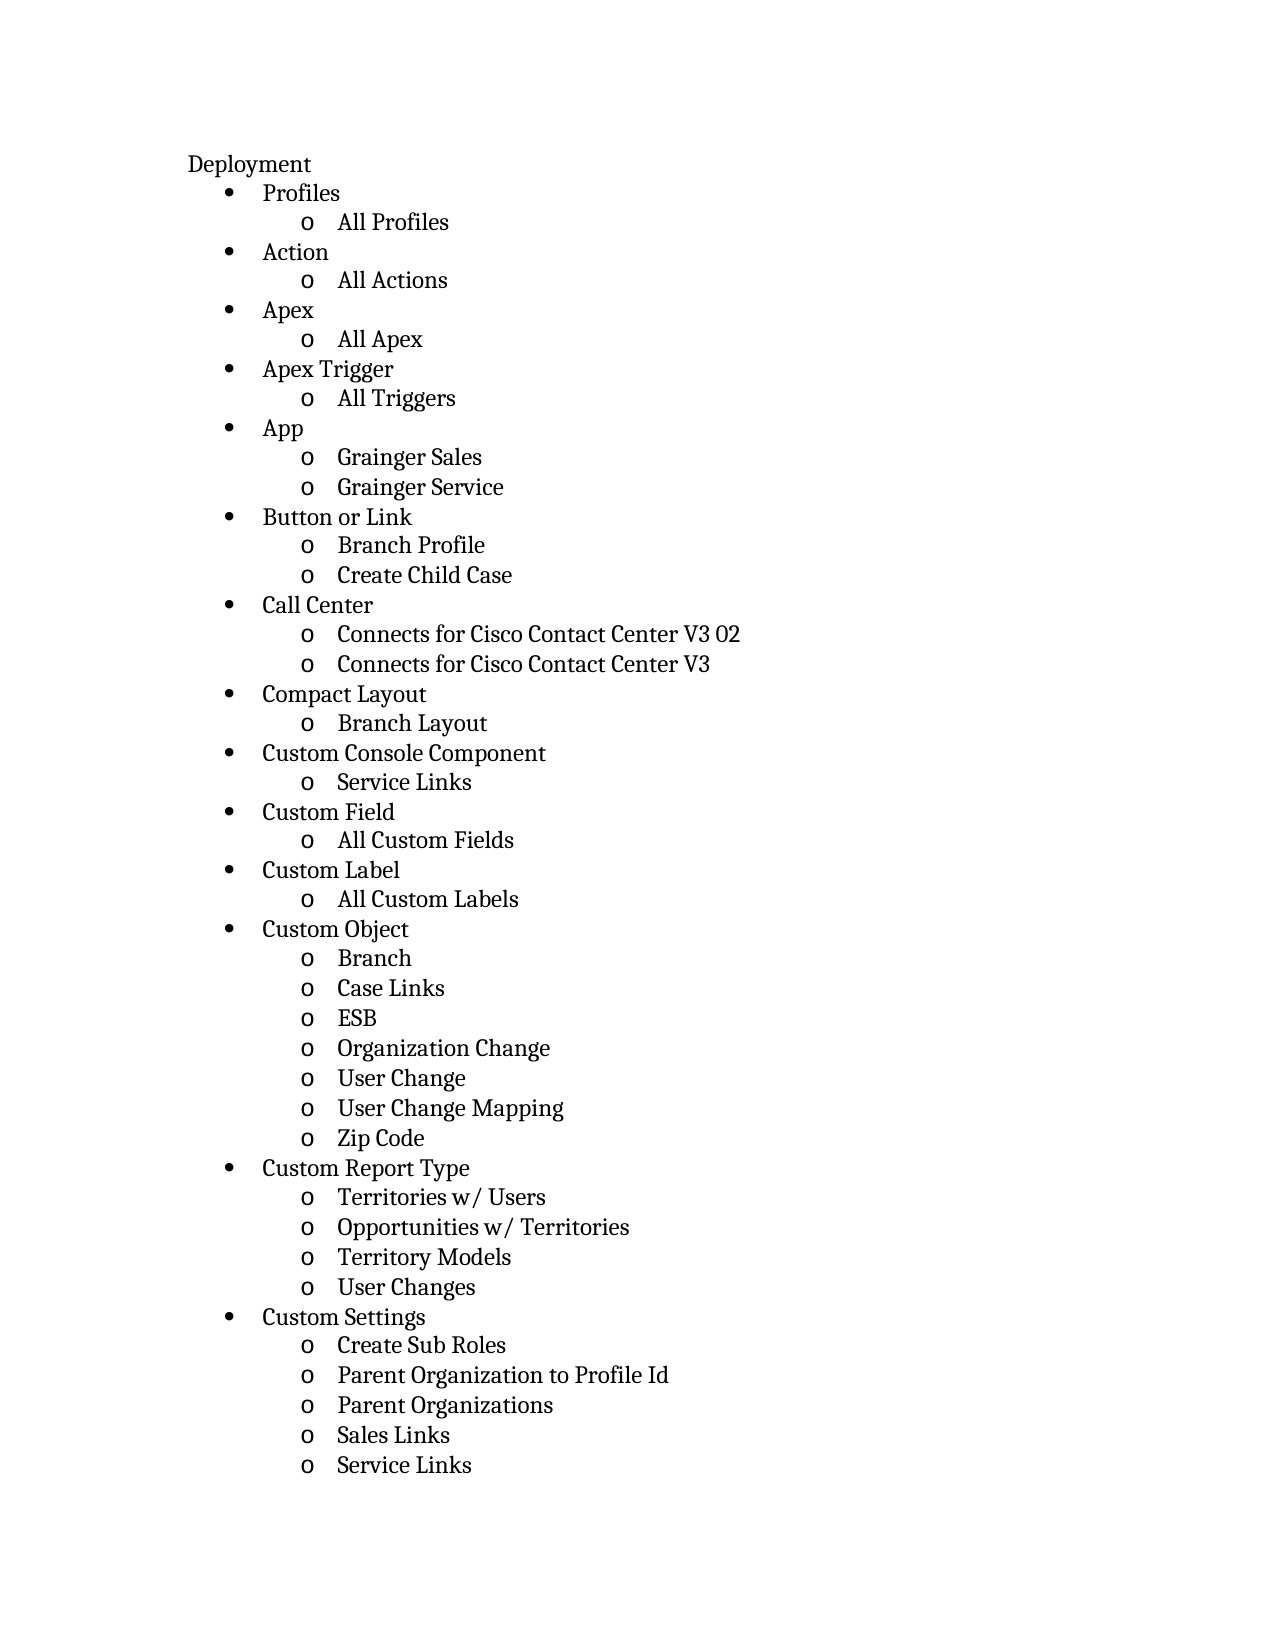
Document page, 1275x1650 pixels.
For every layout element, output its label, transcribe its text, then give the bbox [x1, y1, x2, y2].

list App [225, 414, 1087, 442]
list Grainger Service [300, 472, 1087, 502]
list Branch Layout [300, 709, 1087, 739]
list Organization Change [300, 1034, 1087, 1064]
list Compact Layout [225, 680, 1087, 709]
list Custom Settings [225, 1302, 1087, 1331]
list ESB [300, 1004, 1087, 1034]
list Connects for Cisco Contact Center V3 [300, 650, 1087, 680]
list Action [225, 237, 1087, 266]
list All Triggers [300, 384, 1087, 414]
list All Profiles [300, 207, 1087, 237]
list User Changes [300, 1272, 1087, 1302]
list Zip Code [300, 1124, 1087, 1154]
list Button or Link [225, 502, 1087, 531]
list All Custom Labels [300, 885, 1087, 915]
list All Apex [300, 325, 1087, 355]
list Parent Organizations [300, 1391, 1087, 1421]
list Connects for Cisco Contact Center V3 02 [300, 620, 1087, 650]
text Deployment [187, 150, 1087, 179]
list Custom Report Type [225, 1154, 1087, 1182]
list Opportunities w/ Territories [300, 1212, 1087, 1242]
list Apex Trigger [225, 355, 1087, 384]
list All Actions [300, 266, 1087, 296]
list Create Sub Roles [300, 1331, 1087, 1361]
list Case Links [300, 974, 1087, 1004]
list User Change [300, 1064, 1087, 1094]
list Parent Organization to Profile Id [300, 1361, 1087, 1391]
list Create Child Case [300, 561, 1087, 591]
list Custom Label [225, 856, 1087, 885]
list Profiles [225, 179, 1087, 207]
list Branch Profile [300, 531, 1087, 561]
list Apex [225, 296, 1087, 325]
list Custom Object [225, 915, 1087, 944]
list Grainger Sales [300, 442, 1087, 472]
list Territories w/ Users [300, 1182, 1087, 1212]
list Service Links [300, 767, 1087, 797]
list Call Center [225, 591, 1087, 620]
list Service Links [300, 1451, 1087, 1481]
list Branch [300, 944, 1087, 974]
list Sales Links [300, 1421, 1087, 1451]
list User Change Mapping [300, 1094, 1087, 1124]
list Custom Console Component [225, 739, 1087, 767]
list All Custom Fields [300, 826, 1087, 856]
list Custom Field [225, 797, 1087, 826]
list Territory Models [300, 1242, 1087, 1272]
